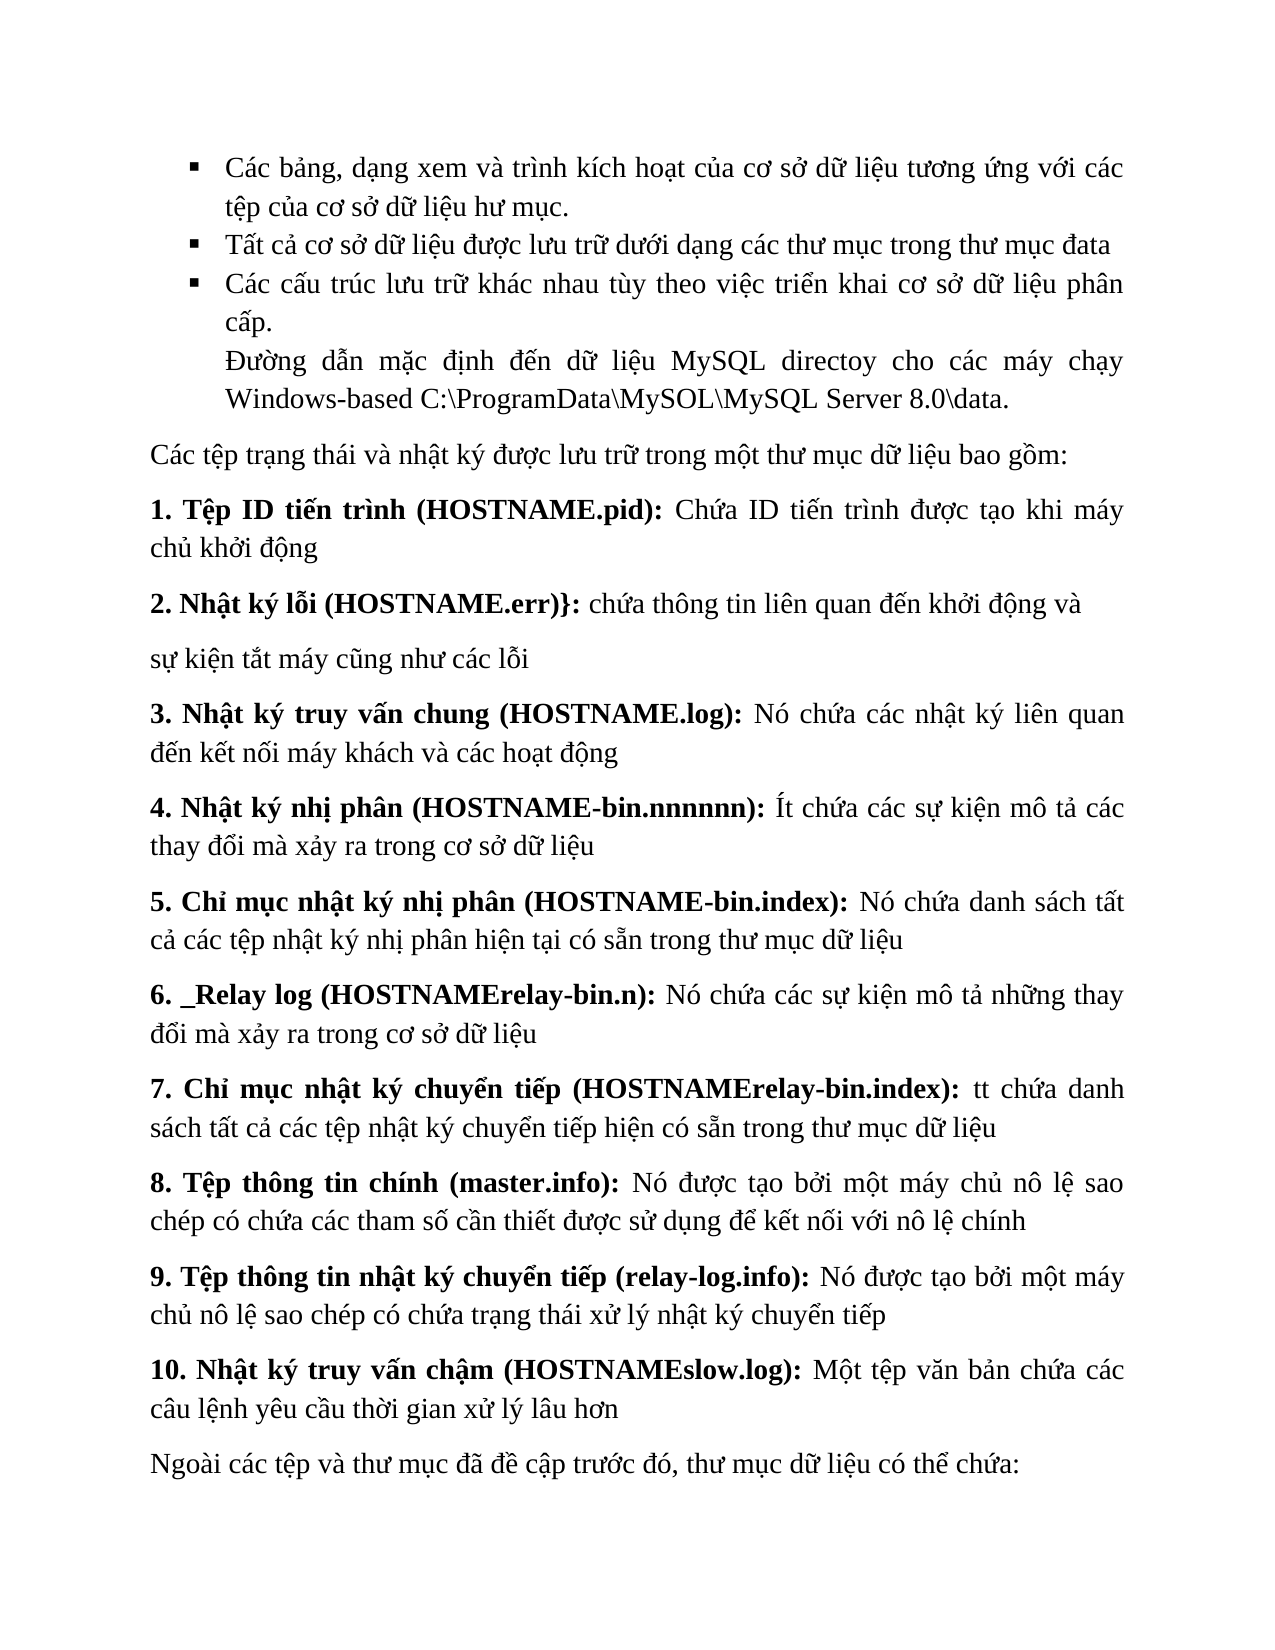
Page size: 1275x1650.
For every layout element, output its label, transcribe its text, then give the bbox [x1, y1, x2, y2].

text 7. Chỉ mục nhật ký chuyển tiếp (HOSTNAMErelay-bin.index): tt chứa danh sách tất cả các tệp nhật ký chuyển tiếp hiện có sẵn trong thư mục dữ liệu [150, 1071, 1125, 1143]
text 10. Nhật ký truy vấn chậm (HOSTNAMEslow.log): Một tệp văn bản chứa các câu lệnh yêu cầu thời gian xử lý lâu hơn [150, 1352, 1125, 1424]
list Đường dẫn mặc định đến dữ liệu MySQL directoy cho các máy chạy Windows-based C:\ProgramData\MySOL\MySQL Server 8.0\data. [225, 343, 1125, 415]
text Ngoài các tệp và thư mục đã đề cập trước đó, thư mục dữ liệu có thể chứa: [150, 1446, 1125, 1480]
text 9. Tệp thông tin nhật ký chuyển tiếp (relay-log.info): Nó được tạo bởi một máy chủ nô lệ sao chép có chứa trạng thái xử lý nhật ký chuyển tiếp [150, 1259, 1125, 1331]
text sự kiện tắt máy cũng như các lỗi [150, 641, 1125, 674]
list Tất cả cơ sở dữ liệu được lưu trữ dưới dạng các thư mục trong thư mục đata [187, 227, 1125, 261]
text 1. Tệp ID tiến trình (HOSTNAME.pid): Chứa ID tiến trình được tạo khi máy chủ khởi động [150, 492, 1125, 564]
text 8. Tệp thông tin chính (master.info): Nó được tạo bởi một máy chủ nô lệ sao chép có chứa các tham số cần thiết được sử dụng để kết nối với nô lệ chính [150, 1165, 1125, 1237]
list Các cấu trúc lưu trữ khác nhau tùy theo việc triển khai cơ sở dữ liệu phân cấp. [187, 266, 1125, 338]
text Các tệp trạng thái và nhật ký được lưu trữ trong một thư mục dữ liệu bao gồm: [150, 437, 1125, 470]
text 6. _Relay log (HOSTNAMErelay-bin.n): Nó chứa các sự kiện mô tả những thay đổi mà xảy ra trong cơ sở dữ liệu [150, 977, 1125, 1049]
text 5. Chỉ mục nhật ký nhị phân (HOSTNAME-bin.index): Nó chứa danh sách tất cả các tệp nhật ký nhị phân hiện tại có sẵn trong thư mục dữ liệu [150, 884, 1125, 956]
text 4. Nhật ký nhị phân (HOSTNAME-bin.nnnnnn): Ít chứa các sự kiện mô tả các thay đổi mà xảy ra trong cơ sở dữ liệu [150, 790, 1125, 862]
text 3. Nhật ký truy vấn chung (HOSTNAME.log): Nó chứa các nhật ký liên quan đến kết nối máy khách và các hoạt động [150, 696, 1125, 768]
list Các bảng, dạng xem và trình kích hoạt của cơ sở dữ liệu tương ứng với các tệp của cơ sở dữ liệu hư mục. [187, 150, 1125, 222]
text 2. Nhật ký lỗi (HOSTNAME.err)}: chứa thông tin liên quan đến khởi động và [150, 586, 1125, 619]
